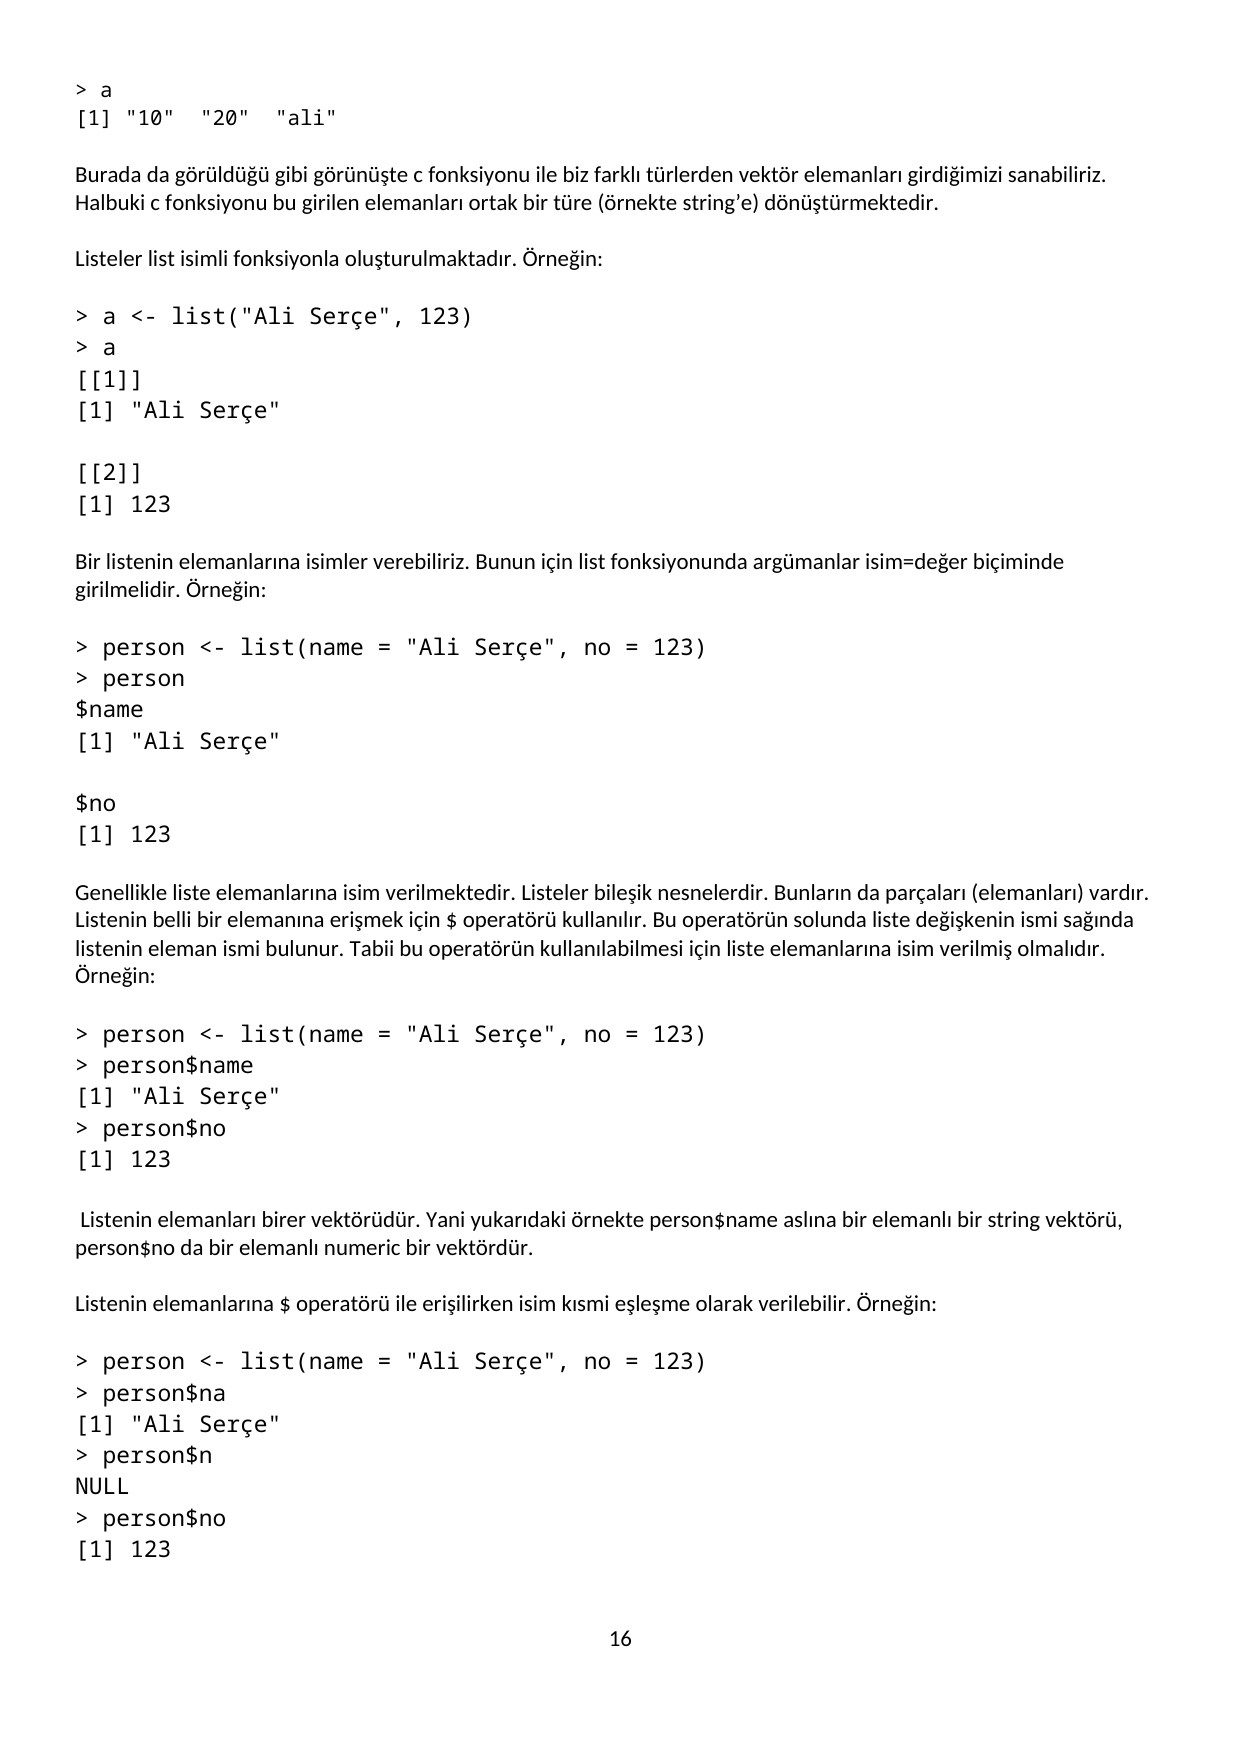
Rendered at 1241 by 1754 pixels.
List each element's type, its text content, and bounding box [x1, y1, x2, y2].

text [1] "Ali Serçe" [75, 394, 1165, 425]
text > a [75, 75, 1165, 103]
text > person [75, 662, 1165, 693]
text [[1]] [75, 362, 1165, 394]
text > person <- list(name = "Ali Serçe", no = 123) [75, 1018, 1165, 1049]
text NULL [75, 1470, 1165, 1502]
text Genellikle liste elemanlarına isim verilmektedir. Listeler bileşik nesnelerdir. Bunların da parçaları (elemanları) vardır. Listenin belli bir elemanına erişmek için $ operatörü kullanılır. Bu operatörün solunda liste değişkenin ismi sağında listenin eleman ismi bulunur. Tabii bu operatörün kullanılabilmesi için liste elemanlarına isim verilmiş olmalıdır. Örneğin: [75, 878, 1165, 990]
text Listeler list isimli fonksiyonla oluşturulmaktadır. Örneğin: [75, 244, 1165, 272]
text [1] "Ali Serçe" [75, 1080, 1165, 1111]
text Burada da görüldüğü gibi görünüşte c fonksiyonu ile biz farklı türlerden vektör elemanları girdiğimizi sanabiliriz. Halbuki c fonksiyonu bu girilen elemanları ortak bir türe (örnekte string’e) dönüştürmektedir. [75, 160, 1165, 216]
text [1] 123 [75, 818, 1165, 849]
text > person$n [75, 1439, 1165, 1470]
text > person$no [75, 1502, 1165, 1533]
text $name [75, 693, 1165, 724]
text [1] 123 [75, 1533, 1165, 1564]
text Listenin elemanları birer vektörüdür. Yani yukarıdaki örnekte person$name aslına bir elemanlı bir string vektörü, person$no da bir elemanlı numeric bir vektördür. [75, 1205, 1165, 1261]
text Listenin elemanlarına $ operatörü ile erişilirken isim kısmi eşleşme olarak verilebilir. Örneğin: [75, 1289, 1165, 1317]
text [1] "10" "20" "ali" [75, 103, 1165, 132]
text > person <- list(name = "Ali Serçe", no = 123) [75, 1345, 1165, 1377]
text [[2]] [75, 456, 1165, 487]
text > person <- list(name = "Ali Serçe", no = 123) [75, 631, 1165, 662]
text [1] "Ali Serçe" [75, 724, 1165, 756]
text > a [75, 331, 1165, 362]
text [1] "Ali Serçe" [75, 1408, 1165, 1439]
text Bir listenin elemanlarına isimler verebiliriz. Bunun için list fonksiyonunda argümanlar isim=değer biçiminde girilmelidir. Örneğin: [75, 547, 1165, 603]
text > person$no [75, 1111, 1165, 1143]
text [1] 123 [75, 1143, 1165, 1174]
text $no [75, 787, 1165, 818]
text [1] 123 [75, 487, 1165, 519]
text > a <- list("Ali Serçe", 123) [75, 300, 1165, 331]
text > person$na [75, 1377, 1165, 1408]
text > person$name [75, 1049, 1165, 1080]
